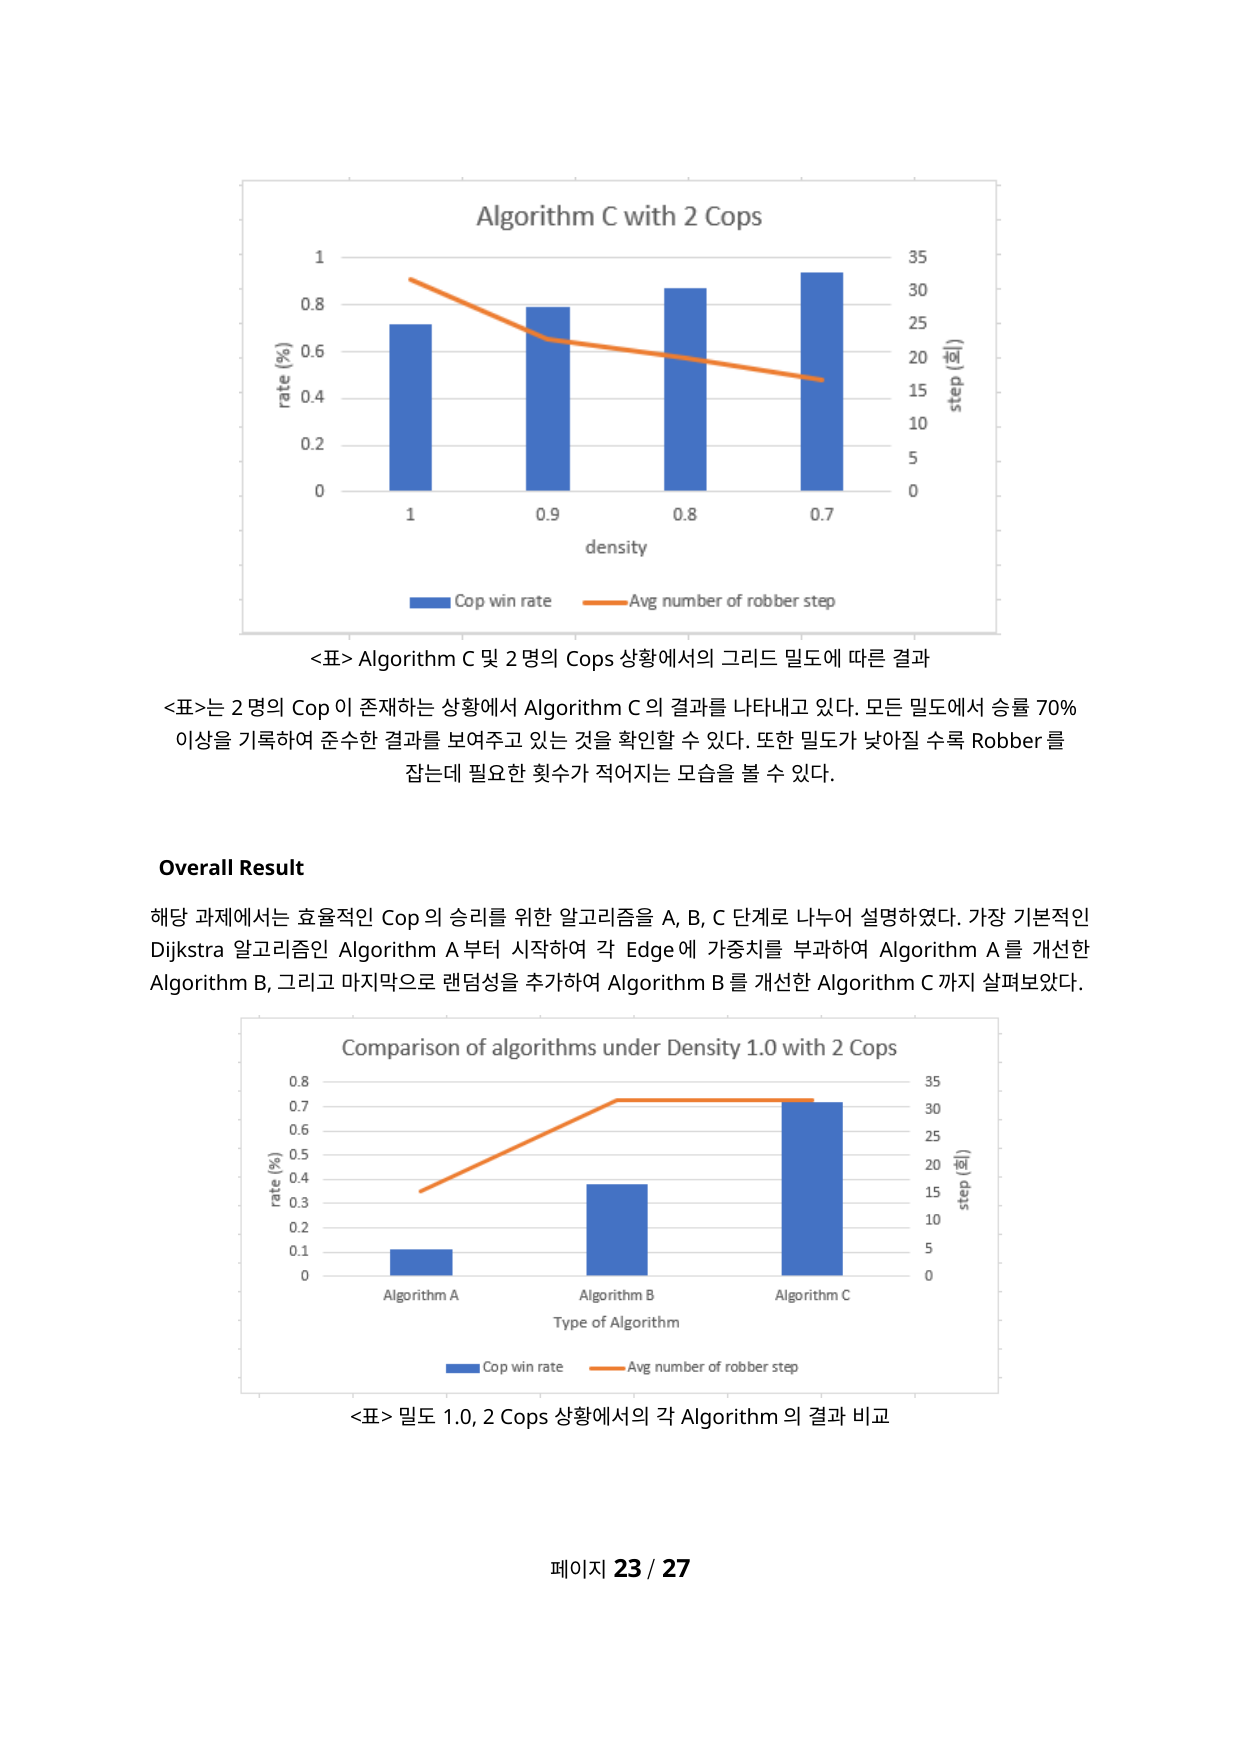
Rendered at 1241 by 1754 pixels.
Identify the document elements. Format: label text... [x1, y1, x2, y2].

text 해당 과제에서는 효율적인 Cop의 승리를 위한 알고리즘을 A, B, C 단계로 나누어 설명하였다. 가장 기본적인 Dijkstra 알고리즘인 Algorithm A부터 시작하여 각 Edge에 가중치를 부과하여 Algorithm A를 개선한 Algorithm B, 그리고 마지막으로 랜덤성을 추가하여 Algorithm B를 개선한 Algorithm C까지 살펴보았다. [150, 901, 1090, 997]
subtitle Overall Result [158, 853, 1090, 882]
picture [239, 177, 1002, 640]
text <표>는 2명의 Cop이 존재하는 상황에서 Algorithm C의 결과를 나타내고 있다. 모든 밀도에서 승률 70% 이상을 기록하여 준수한 결과를 보여주고 있는 것을 확인할 수 있다. 또한 밀도가 낮아질 수록 Robber를 잡는데 필요한 횟수가 적어지는 모습을 볼 수 있다. [150, 691, 1090, 787]
picture [238, 1015, 1003, 1398]
